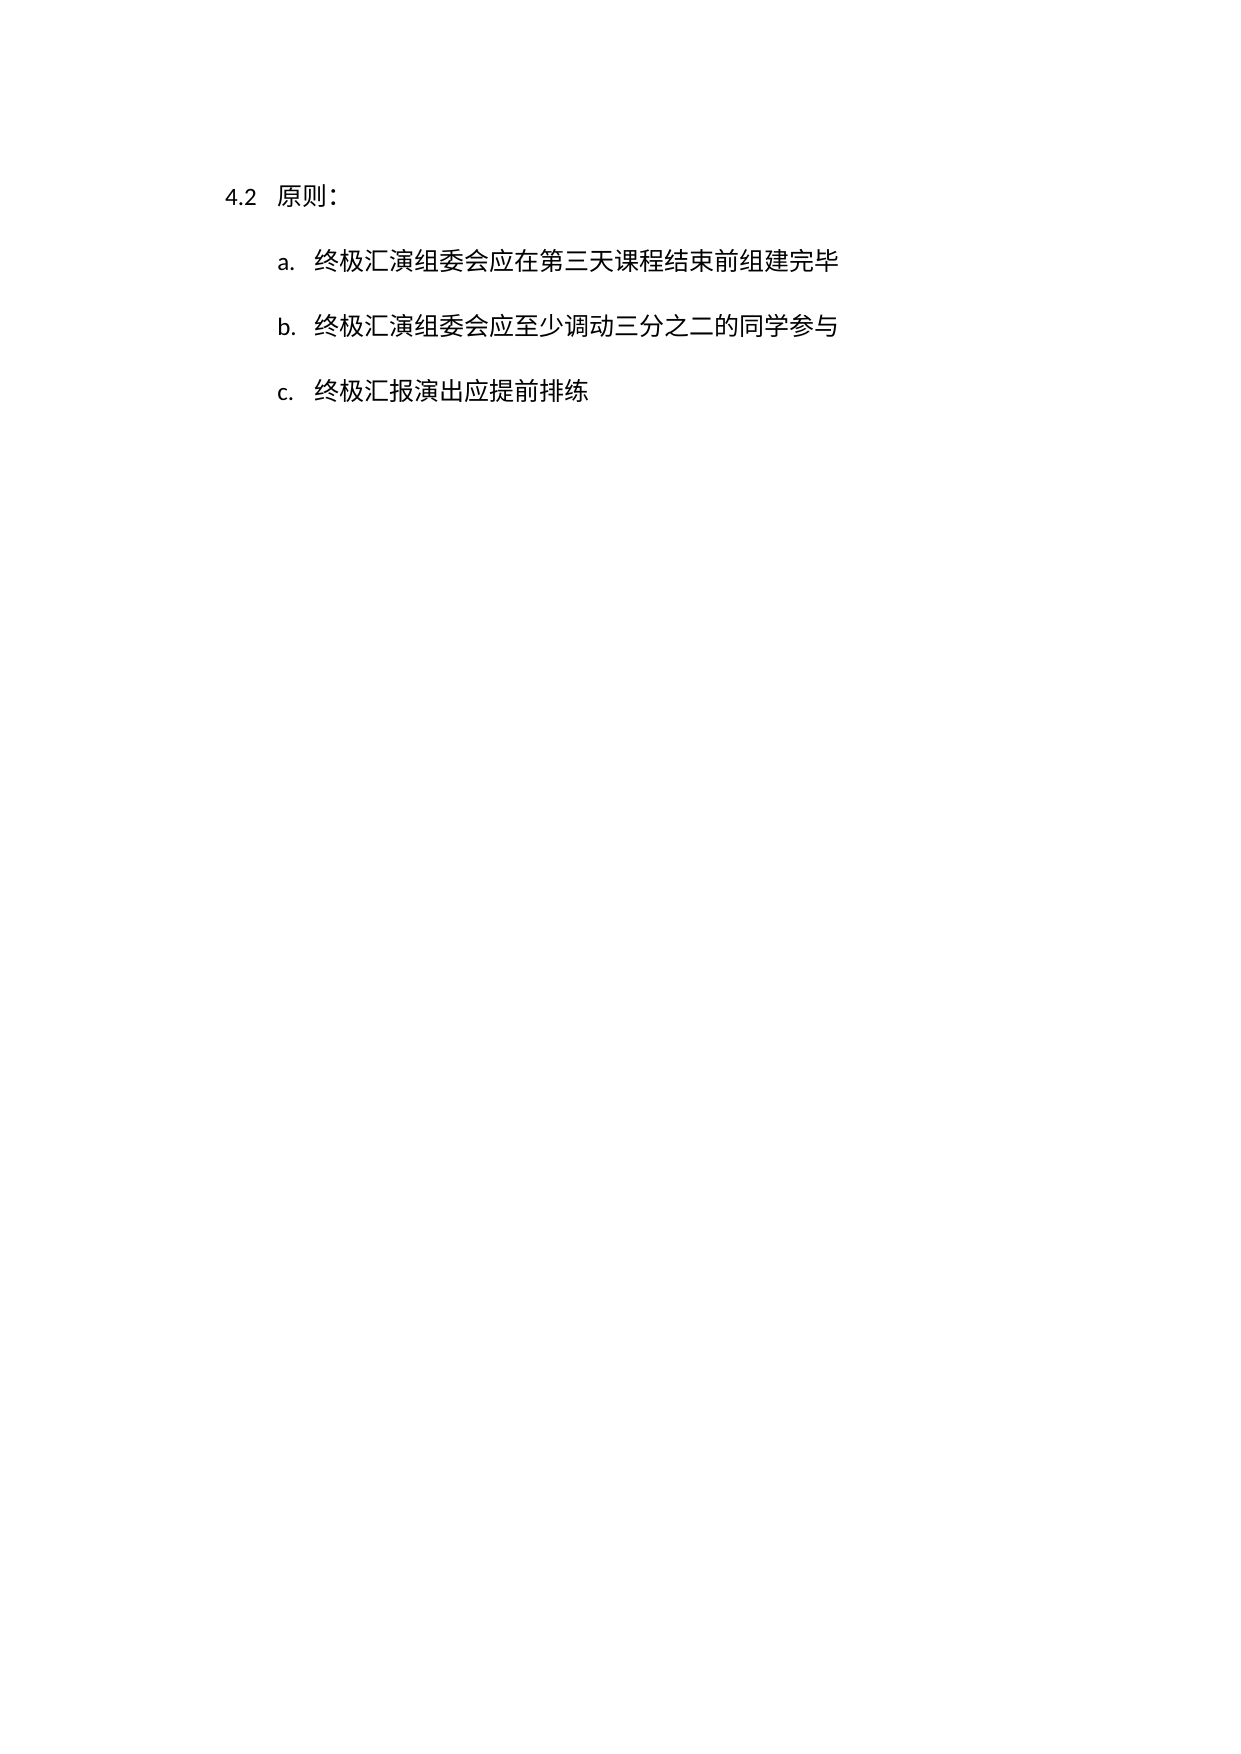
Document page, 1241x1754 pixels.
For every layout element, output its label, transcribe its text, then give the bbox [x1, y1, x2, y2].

list 终极汇报演出应提前排练 [277, 357, 1053, 422]
list 终极汇演组委会应至少调动三分之二的同学参与 [277, 292, 1053, 357]
list 原则： [225, 162, 1053, 227]
list 终极汇演组委会应在第三天课程结束前组建完毕 [277, 227, 1053, 292]
